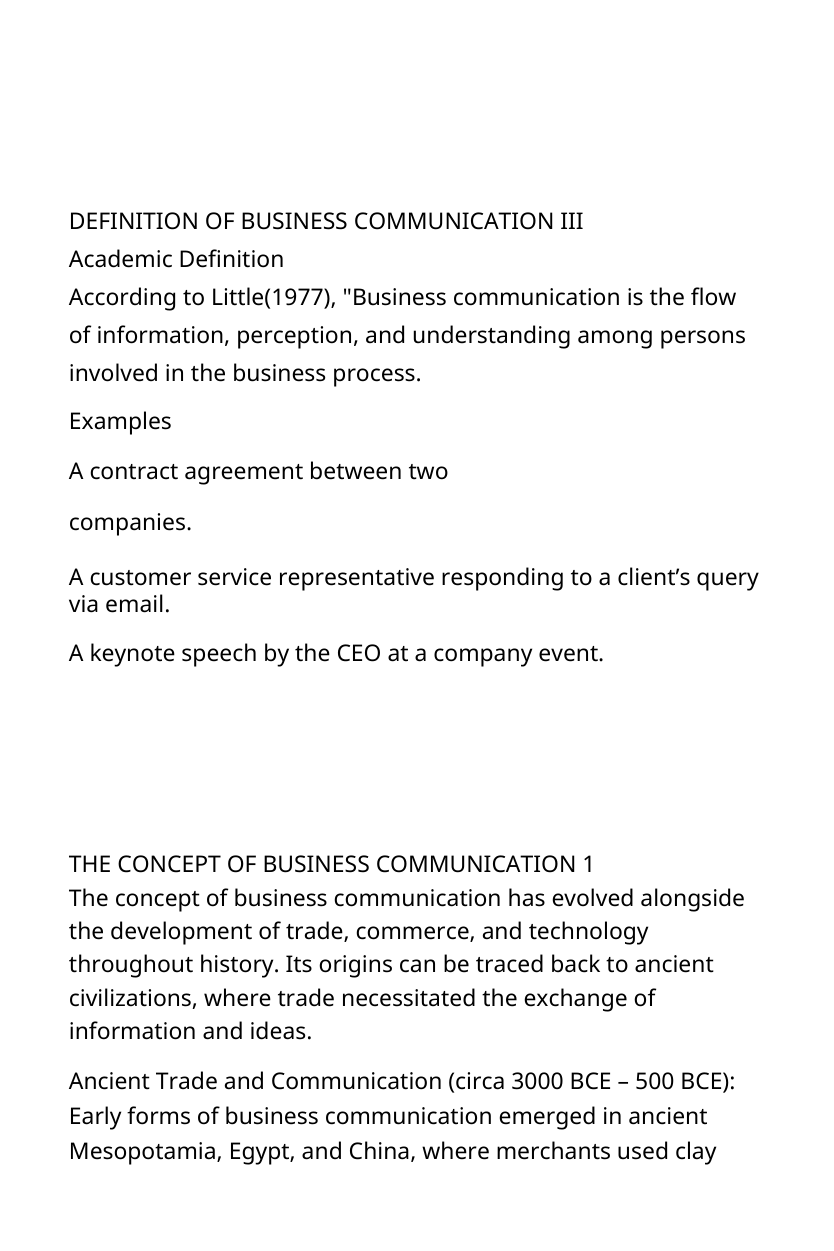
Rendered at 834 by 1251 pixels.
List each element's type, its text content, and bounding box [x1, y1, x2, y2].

text THE CONCEPT OF BUSINESS COMMUNICATION 1 The concept of business communication has evolved alongside the development of trade, commerce, and technology throughout history. Its origins can be traced back to ancient civilizations, where trade necessitated the exchange of information and ideas. [69, 846, 764, 1046]
text A customer service representative responding to a client’s query via email. [69, 563, 764, 618]
text DEFINITION OF BUSINESS COMMUNICATION III Academic Definition According to Little(1977), "Business communication is the flow of information, perception, and understanding among persons involved in the business process. [69, 199, 749, 389]
text A keynote speech by the CEO at a company event. [69, 635, 764, 668]
text Examples A contract agreement between two companies. [69, 389, 554, 540]
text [69, 1061, 764, 1167]
